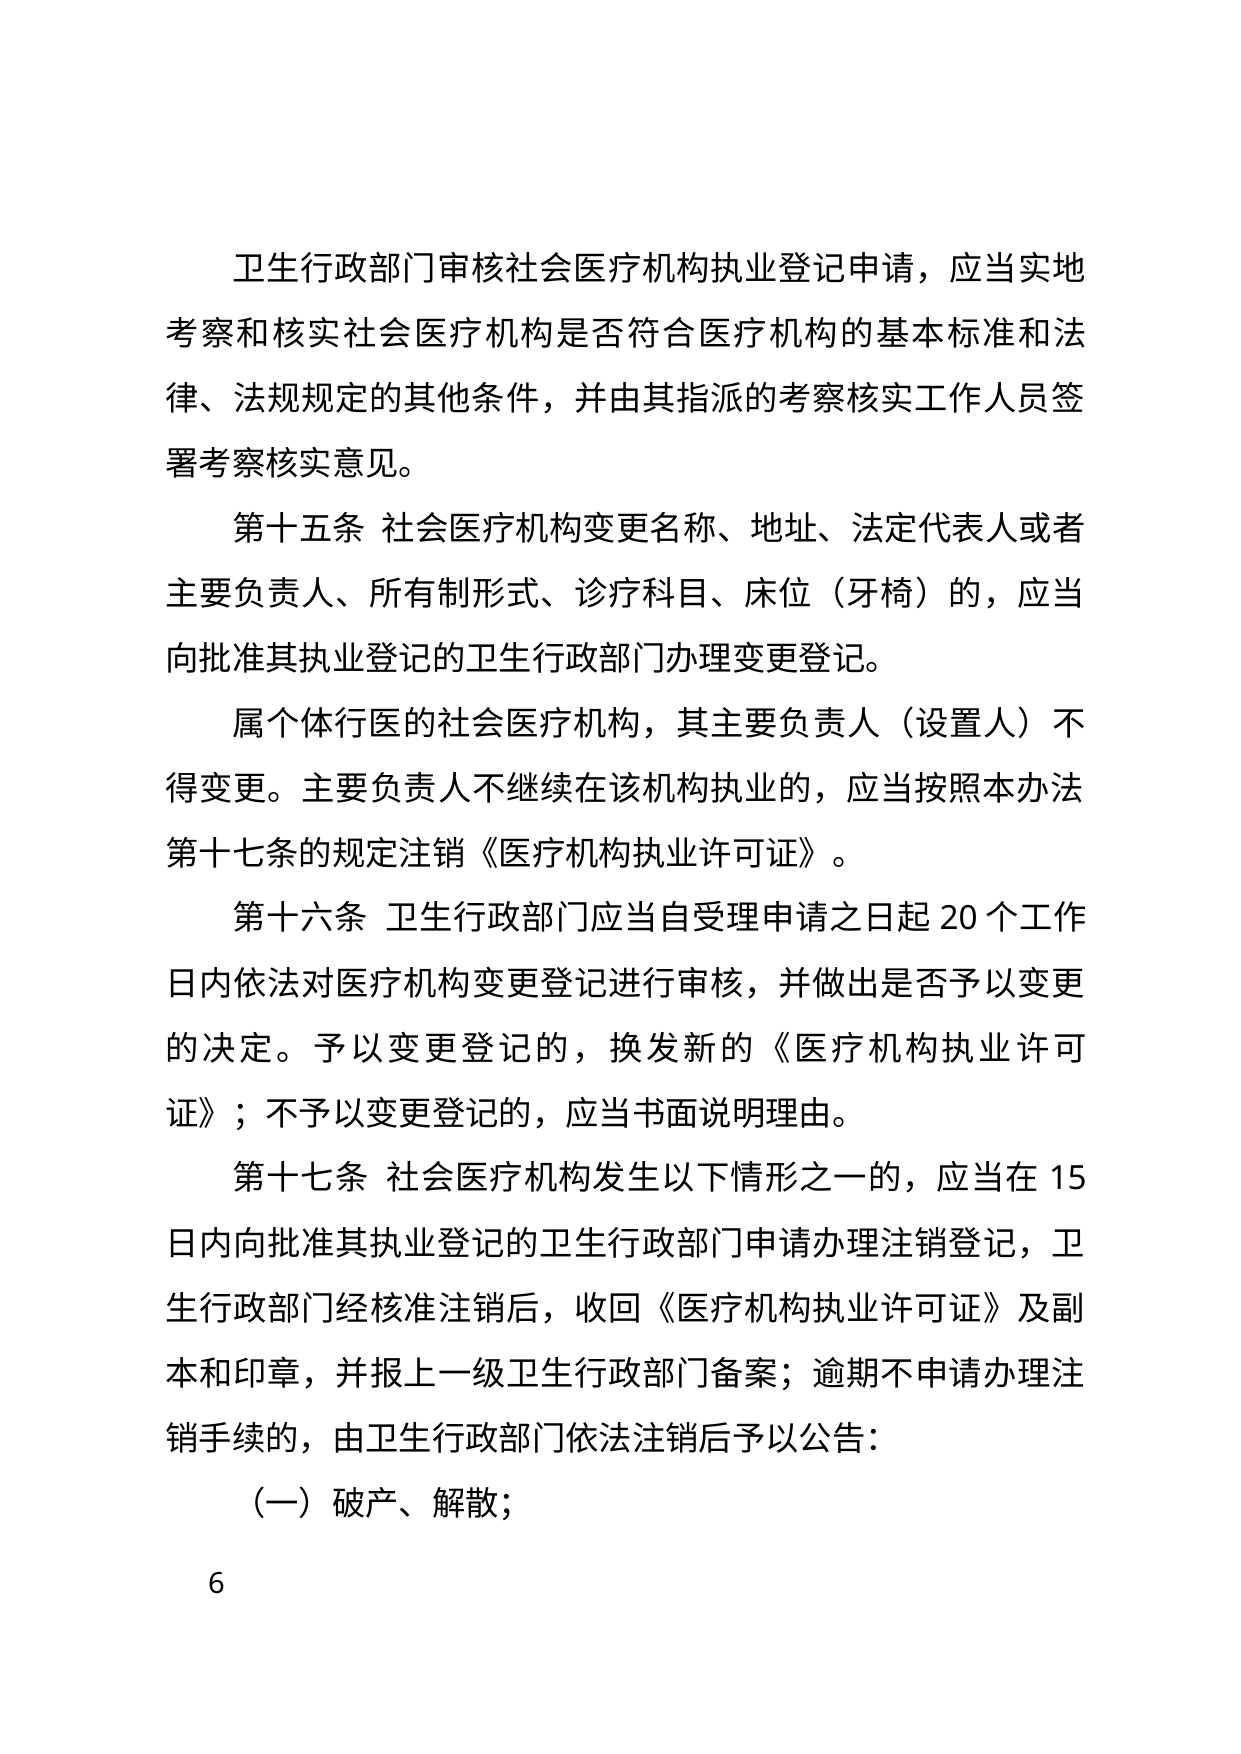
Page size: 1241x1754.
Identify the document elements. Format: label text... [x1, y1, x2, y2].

text 第十六条 卫生行政部门应当自受理申请之日起20个工作日内依法对医疗机构变更登记进行审核，并做出是否予以变更的决定。予以变更登记的，换发新的《医疗机构执业许可证》；不予以变更登记的，应当书面说明理由。 [165, 883, 1087, 1143]
text 第十五条 社会医疗机构变更名称、地址、法定代表人或者主要负责人、所有制形式、诊疗科目、床位（牙椅）的，应当向批准其执业登记的卫生行政部门办理变更登记。 [165, 493, 1087, 688]
text 卫生行政部门审核社会医疗机构执业登记申请，应当实地考察和核实社会医疗机构是否符合医疗机构的基本标准和法律、法规规定的其他条件，并由其指派的考察核实工作人员签署考察核实意见。 [165, 233, 1087, 493]
text （一）破产、解散； [165, 1468, 1087, 1533]
text 第十七条 社会医疗机构发生以下情形之一的，应当在15日内向批准其执业登记的卫生行政部门申请办理注销登记，卫生行政部门经核准注销后，收回《医疗机构执业许可证》及副本和印章，并报上一级卫生行政部门备案；逾期不申请办理注销手续的，由卫生行政部门依法注销后予以公告： [165, 1143, 1087, 1468]
text 属个体行医的社会医疗机构，其主要负责人（设置人）不得变更。主要负责人不继续在该机构执业的，应当按照本办法第十七条的规定注销《医疗机构执业许可证》。 [165, 688, 1087, 883]
